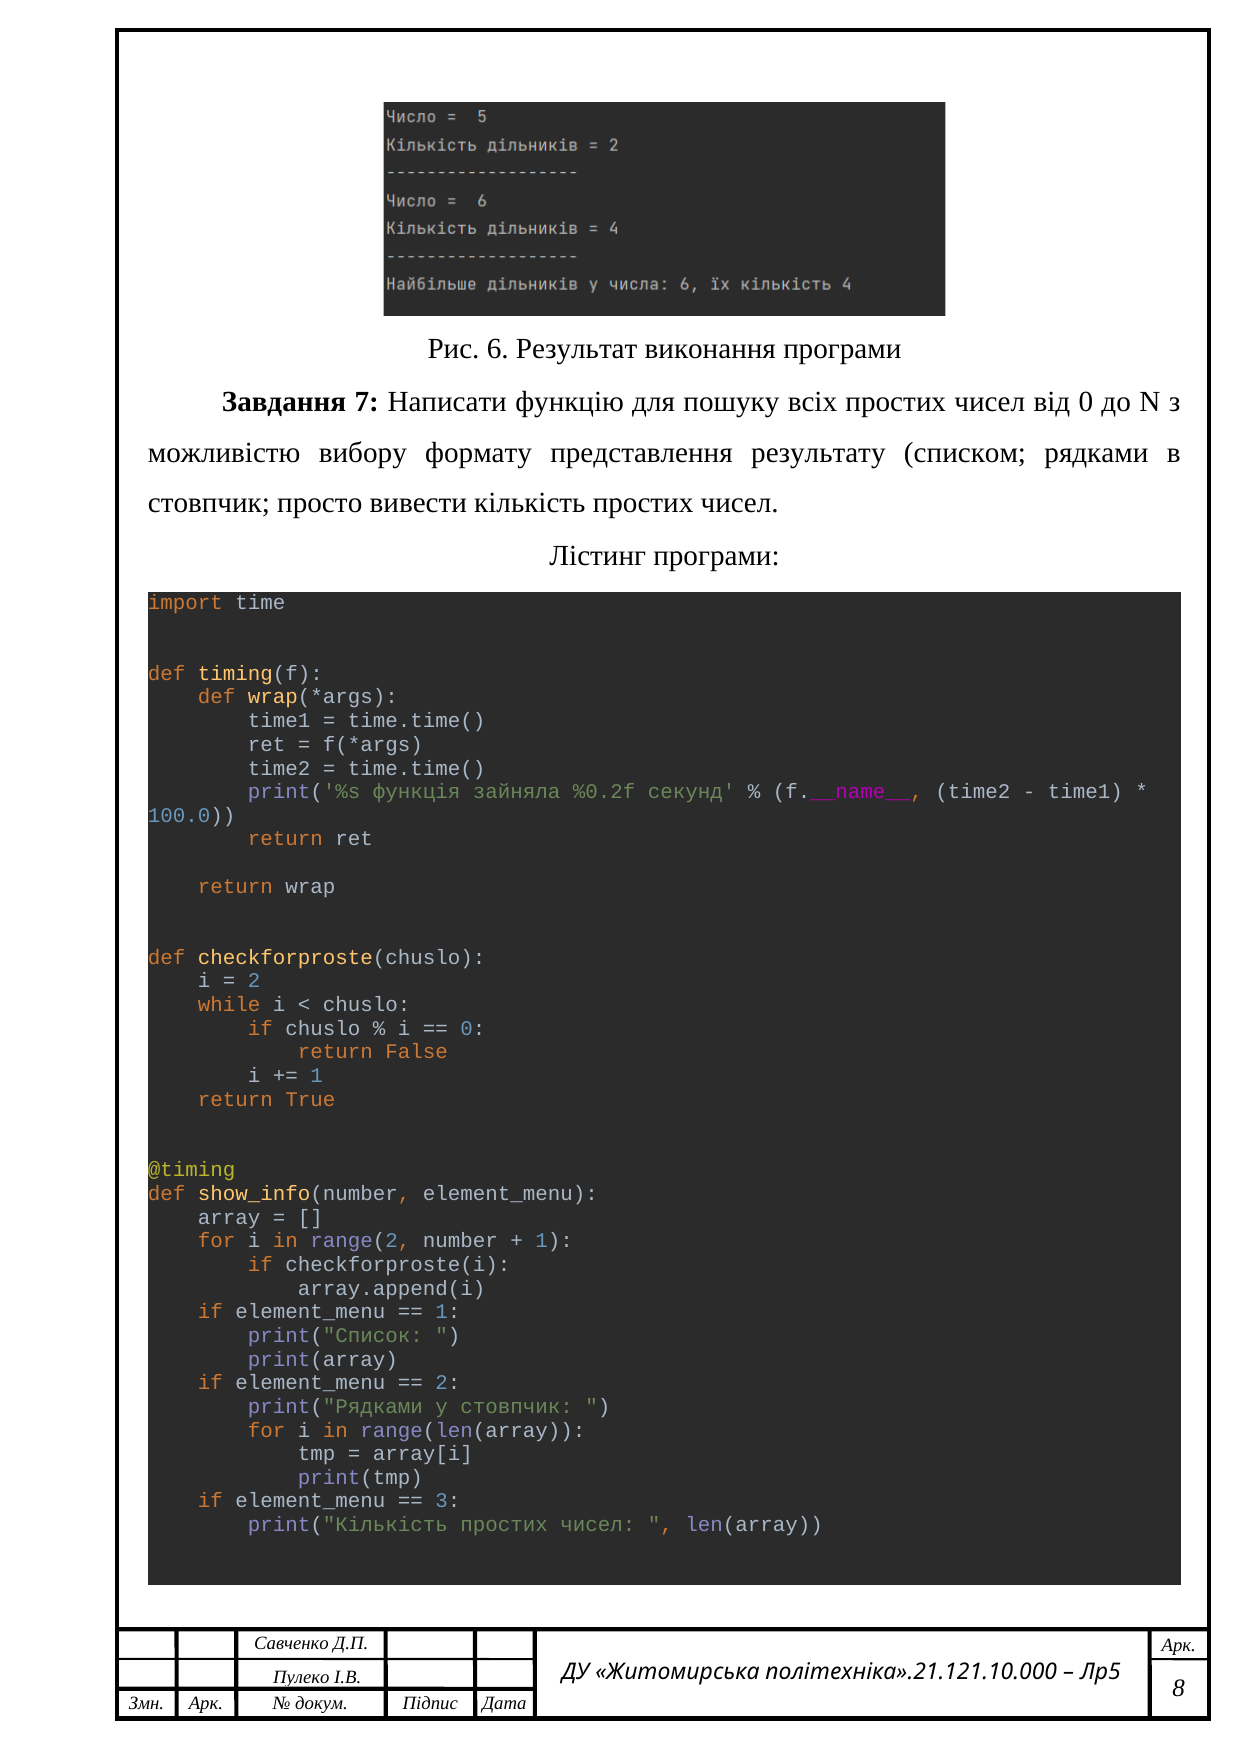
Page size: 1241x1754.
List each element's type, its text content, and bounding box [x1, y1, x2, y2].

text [148, 592, 1181, 1585]
picture [383, 102, 946, 316]
text Рис. 6. Результат виконання програми [148, 331, 1181, 364]
text Завдання 7: Написати функцію для пошуку всіх простих чисел від 0 до N з можливістю вибору формату представлення результату (списком; рядками в стовпчик; просто вивести кількість простих чисел. [148, 384, 1181, 519]
text Лістинг програми: [148, 538, 1181, 572]
